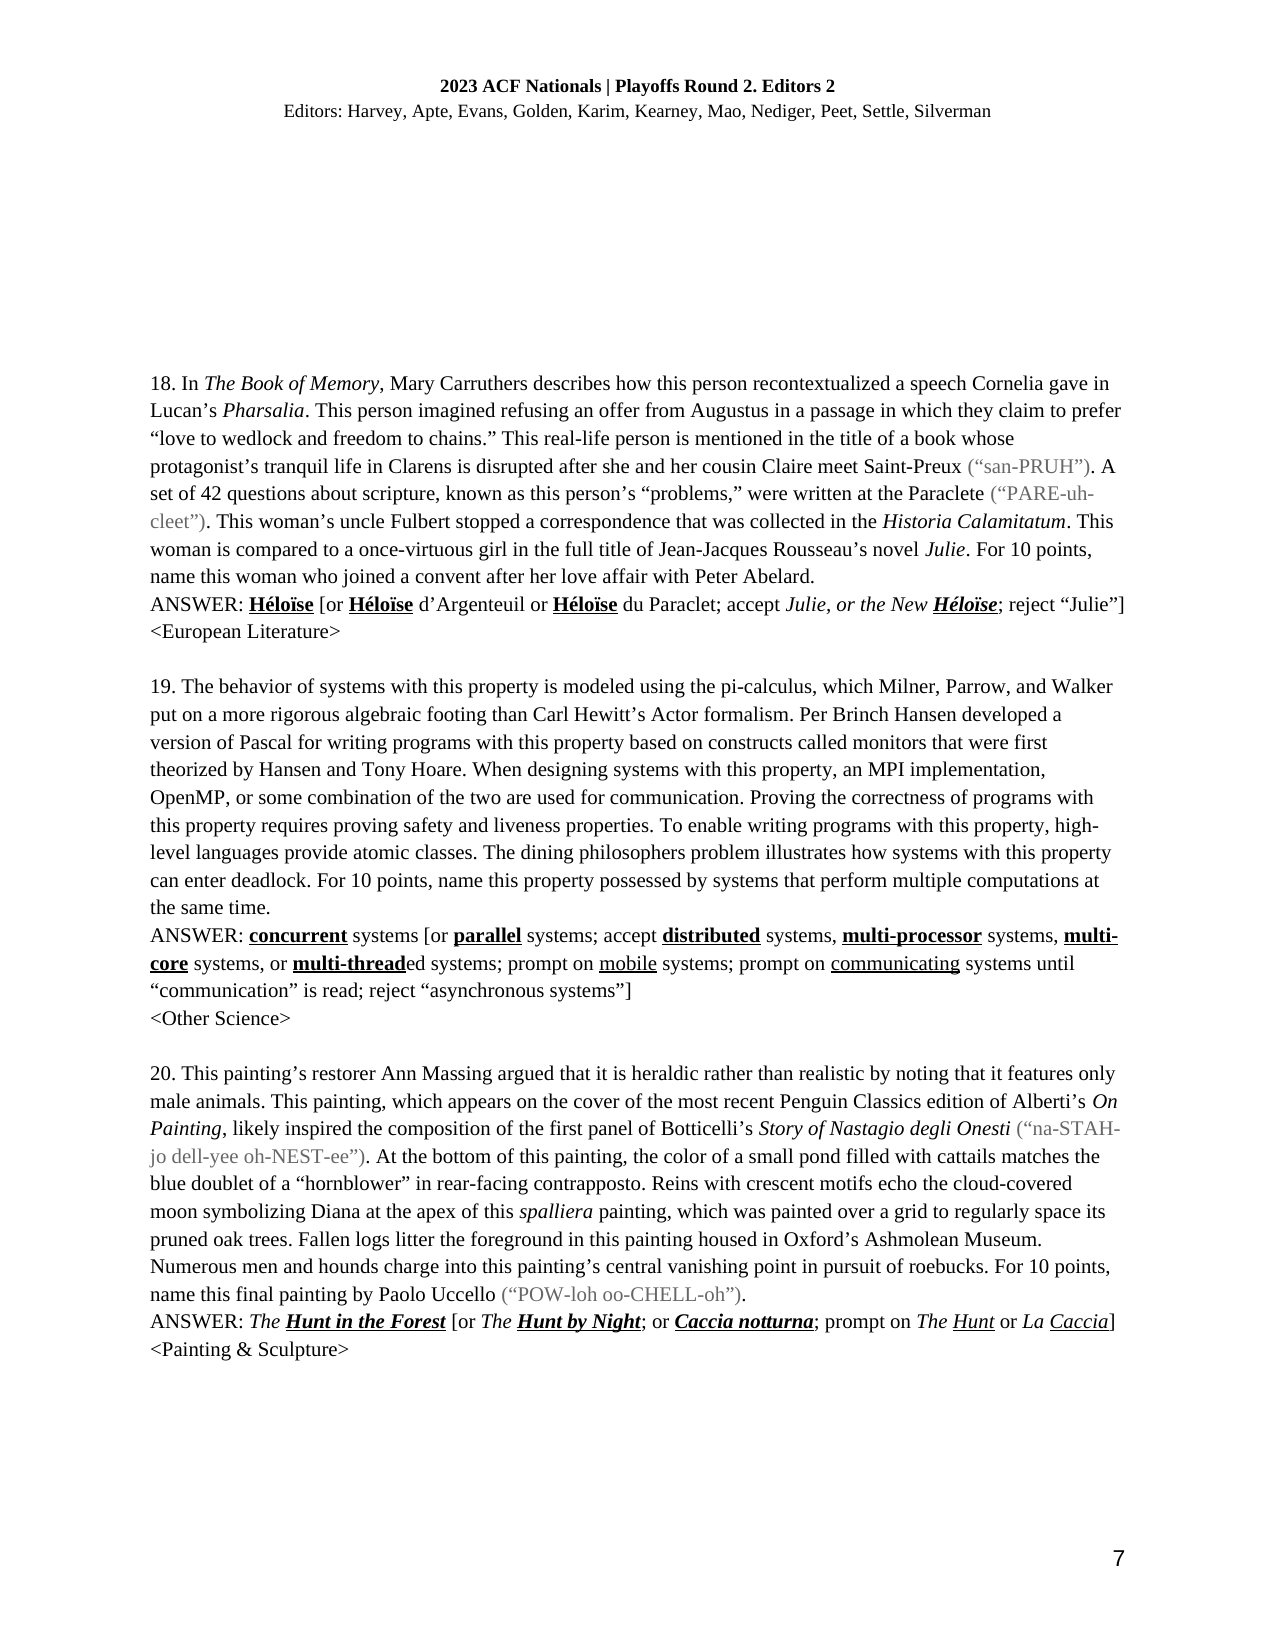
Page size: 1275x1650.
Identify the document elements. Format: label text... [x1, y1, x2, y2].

text ANSWER: concurrent systems [or parallel systems; accept distributed systems, multi-processor systems, multi-core systems, or multi-threaded systems; prompt on mobile systems; prompt on communicating systems until “communication” is read; reject “asynchronous systems”] [150, 923, 1125, 1002]
text <European Literature> [150, 619, 1125, 643]
text <Other Science> [150, 1006, 1125, 1030]
text <Painting & Sculpture> [150, 1337, 1125, 1361]
text ANSWER: The Hunt in the Forest [or The Hunt by Night; or Caccia notturna; prompt on The Hunt or La Caccia] [150, 1309, 1125, 1333]
text 20. This painting’s restorer Ann Massing argued that it is heraldic rather than realistic by noting that it features only male animals. This painting, which appears on the cover of the most recent Penguin Classics edition of Alberti’s On Painting, likely inspired the composition of the first panel of Botticelli’s Story of Nastagio degli Onesti (“na-STAH-jo dell-yee oh-NEST-ee”). At the bottom of this painting, the color of a small pond filled with cattails matches the blue doublet of a “hornblower” in rear-facing contrapposto. Reins with crescent motifs echo the cloud-covered moon symbolizing Diana at the apex of this spalliera painting, which was painted over a grid to regularly space its pruned oak trees. Fallen logs litter the foreground in this painting housed in Oxford’s Ashmolean Museum. Numerous men and hounds charge into this painting’s central vanishing point in pursuit of roebucks. For 10 points, name this final painting by Paolo Uccello (“POW-loh oo-CHELL-oh”). [150, 1061, 1125, 1306]
text 18. In The Book of Memory, Mary Carruthers describes how this person recontextualized a speech Cornelia gave in Lucan’s Pharsalia. This person imagined refusing an offer from Augustus in a passage in which they claim to prefer “love to wedlock and freedom to chains.” This real-life person is mentioned in the title of a book whose protagonist’s tranquil life in Clarens is disrupted after she and her cousin Claire meet Saint-Preux (“san-PRUH”). A set of 42 questions about scripture, known as this person’s “problems,” were written at the Paraclete (“PARE-uh-cleet”). This woman’s uncle Fulbert stopped a correspondence that was collected in the Historia Calamitatum. This woman is compared to a once-virtuous girl in the full title of Jean-Jacques Rousseau’s novel Julie. For 10 points, name this woman who joined a convent after her love affair with Peter Abelard. [150, 371, 1125, 588]
text 19. The behavior of systems with this property is modeled using the pi-calculus, which Milner, Parrow, and Walker put on a more rigorous algebraic footing than Carl Hewitt’s Actor formalism. Per Brinch Hansen developed a version of Pascal for writing programs with this property based on constructs called monitors that were first theorized by Hansen and Tony Hoare. When designing systems with this property, an MPI implementation, OpenMP, or some combination of the two are used for communication. Proving the correctness of programs with this property requires proving safety and liveness properties. To enable writing programs with this property, high-level languages provide atomic classes. The dining philosophers problem illustrates how systems with this property can enter deadlock. For 10 points, name this property possessed by systems that perform multiple computations at the same time. [150, 674, 1125, 919]
